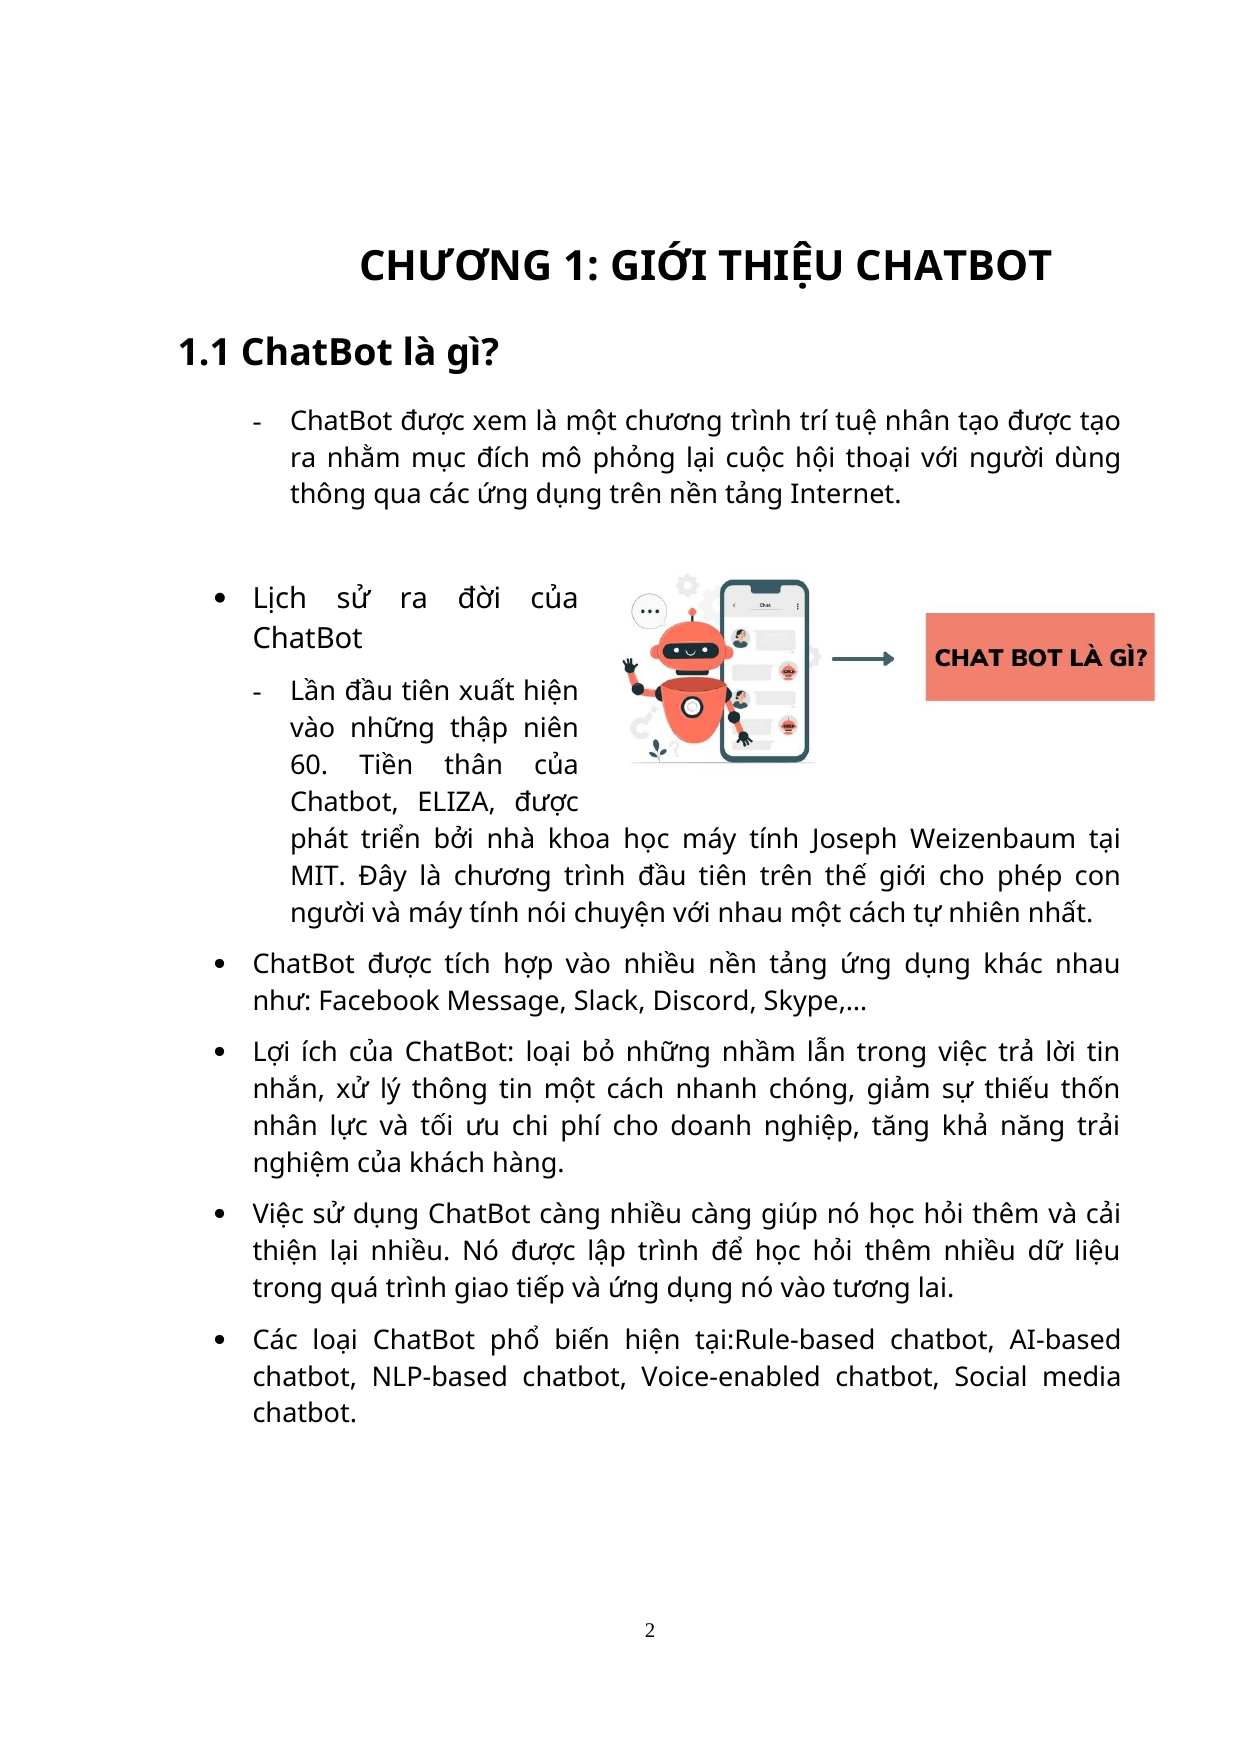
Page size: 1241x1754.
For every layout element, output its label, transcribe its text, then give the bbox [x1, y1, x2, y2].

title Lợi ích của ChatBot: loại bỏ những nhầm lẫn trong việc trả lời tin nhắn, xử lý thông tin một cách nhanh chóng, giảm sự thiếu thốn nhân lực và tối ưu chi phí cho doanh nghiệp, tăng khả năng trải nghiệm của khách hàng. [215, 1033, 1122, 1180]
subtitle 1.1 ChatBot là gì? [177, 325, 1122, 376]
title Các loại ChatBot phổ biến hiện tại:Rule-based chatbot, AI-based chatbot, NLP-based chatbot, Voice-enabled chatbot, Social media chatbot. [215, 1320, 1122, 1431]
subtitle CHƯƠNG 1: GIỚI THIỆU CHATBOT [215, 236, 1122, 293]
title Lần đầu tiên xuất hiện vào những thập niên 60. Tiền thân của Chatbot, ELIZA, được phát triển bởi nhà khoa học máy tính Joseph Weizenbaum tại MIT. Đây là chương trình đầu tiên trên thế giới cho phép con người và máy tính nói chuyện với nhau một cách tự nhiên nhất. [252, 672, 1122, 930]
title Lịch sử ra đời của ChatBot [215, 578, 597, 657]
title ChatBot được xem là một chương trình trí tuệ nhân tạo được tạo ra nhằm mục đích mô phỏng lại cuộc hội thoại với người dùng thông qua các ứng dụng trên nền tảng Internet. [252, 401, 1122, 512]
title ChatBot được tích hợp vào nhiều nền tảng ứng dụng khác nhau như: Facebook Message, Slack, Discord, Skype,… [215, 944, 1122, 1018]
picture [597, 526, 1157, 806]
title Việc sử dụng ChatBot càng nhiều càng giúp nó học hỏi thêm và cải thiện lại nhiều. Nó được lập trình để học hỏi thêm nhiều dữ liệu trong quá trình giao tiếp và ứng dụng nó vào tương lai. [215, 1195, 1122, 1306]
